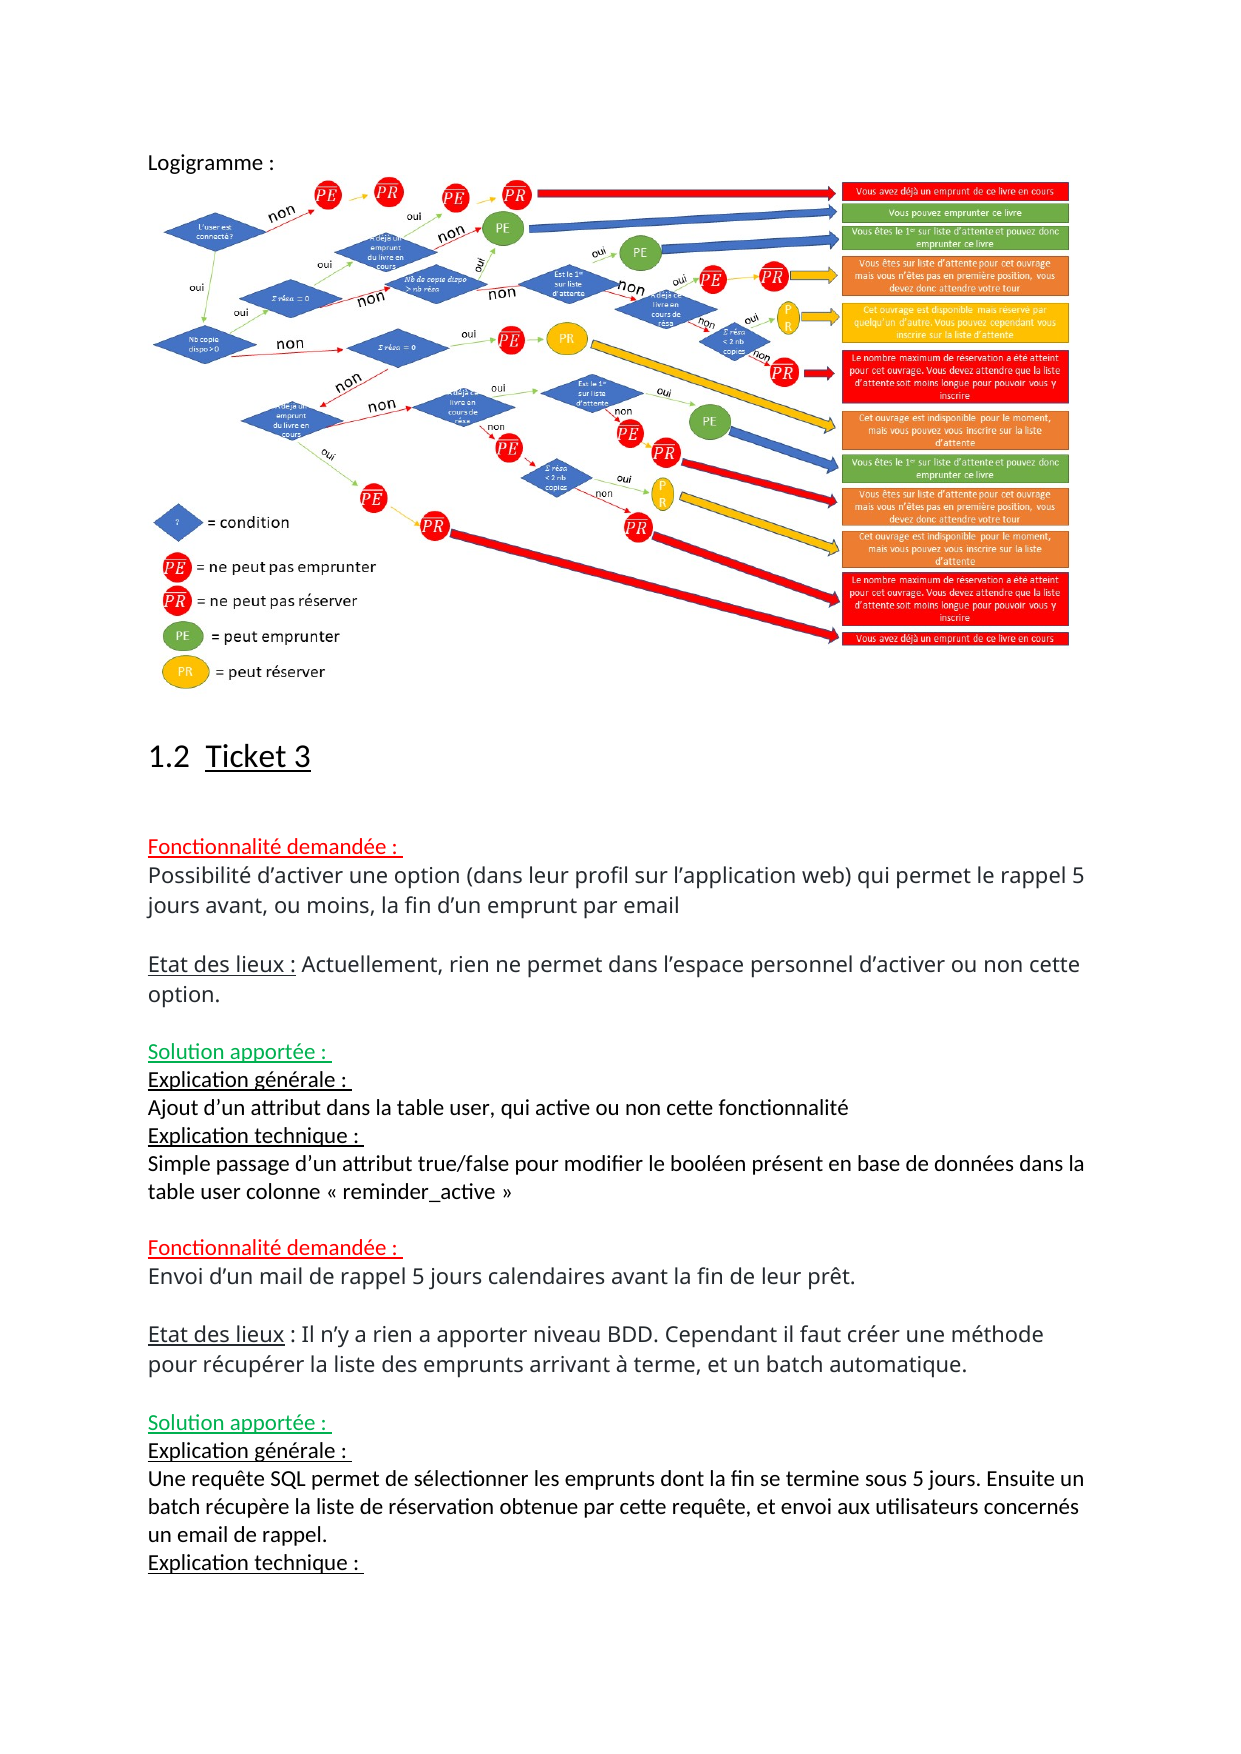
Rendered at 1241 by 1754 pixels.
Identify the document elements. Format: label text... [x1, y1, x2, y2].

text Ajout d’un attribut dans la table user, qui active ou non cette fonctionnalité [148, 1093, 1093, 1121]
text Explication générale : [148, 1065, 1093, 1093]
list Ticket 3 [148, 735, 1093, 776]
text Simple passage d’un attribut true/false pour modifier le booléen présent en base de données dans la table user colonne « reminder_active » [148, 1149, 1093, 1205]
text Etat des lieux : Il n’y a rien a apporter niveau BDD. Cependant il faut créer une méthode pour récupérer la liste des emprunts arrivant à terme, et un batch automatique. [148, 1319, 1093, 1378]
text Fonctionnalité demandée : [148, 832, 1093, 860]
text Fonctionnalité demandée : [148, 1233, 1093, 1261]
text Explication technique : [148, 1548, 1093, 1576]
text Logigramme : [148, 148, 1093, 175]
picture [147, 175, 1093, 708]
text Explication générale : [148, 1436, 1093, 1464]
text Solution apportée : [148, 1037, 1093, 1065]
text Solution apportée : [148, 1408, 1093, 1436]
text Possibilité d’activer une option (dans leur profil sur l’application web) qui permet le rappel 5 jours avant, ou moins, la fin d’un emprunt par email [148, 860, 1093, 919]
text Explication technique : [148, 1121, 1093, 1149]
text Une requête SQL permet de sélectionner les emprunts dont la fin se termine sous 5 jours. Ensuite un batch récupère la liste de réservation obtenue par cette requête, et envoi aux utilisateurs concernés un email de rappel. [148, 1464, 1093, 1548]
text Etat des lieux : Actuellement, rien ne permet dans l’espace personnel d’activer ou non cette option. [148, 949, 1093, 1009]
text Envoi d’un mail de rappel 5 jours calendaires avant la fin de leur prêt. [148, 1261, 1093, 1291]
